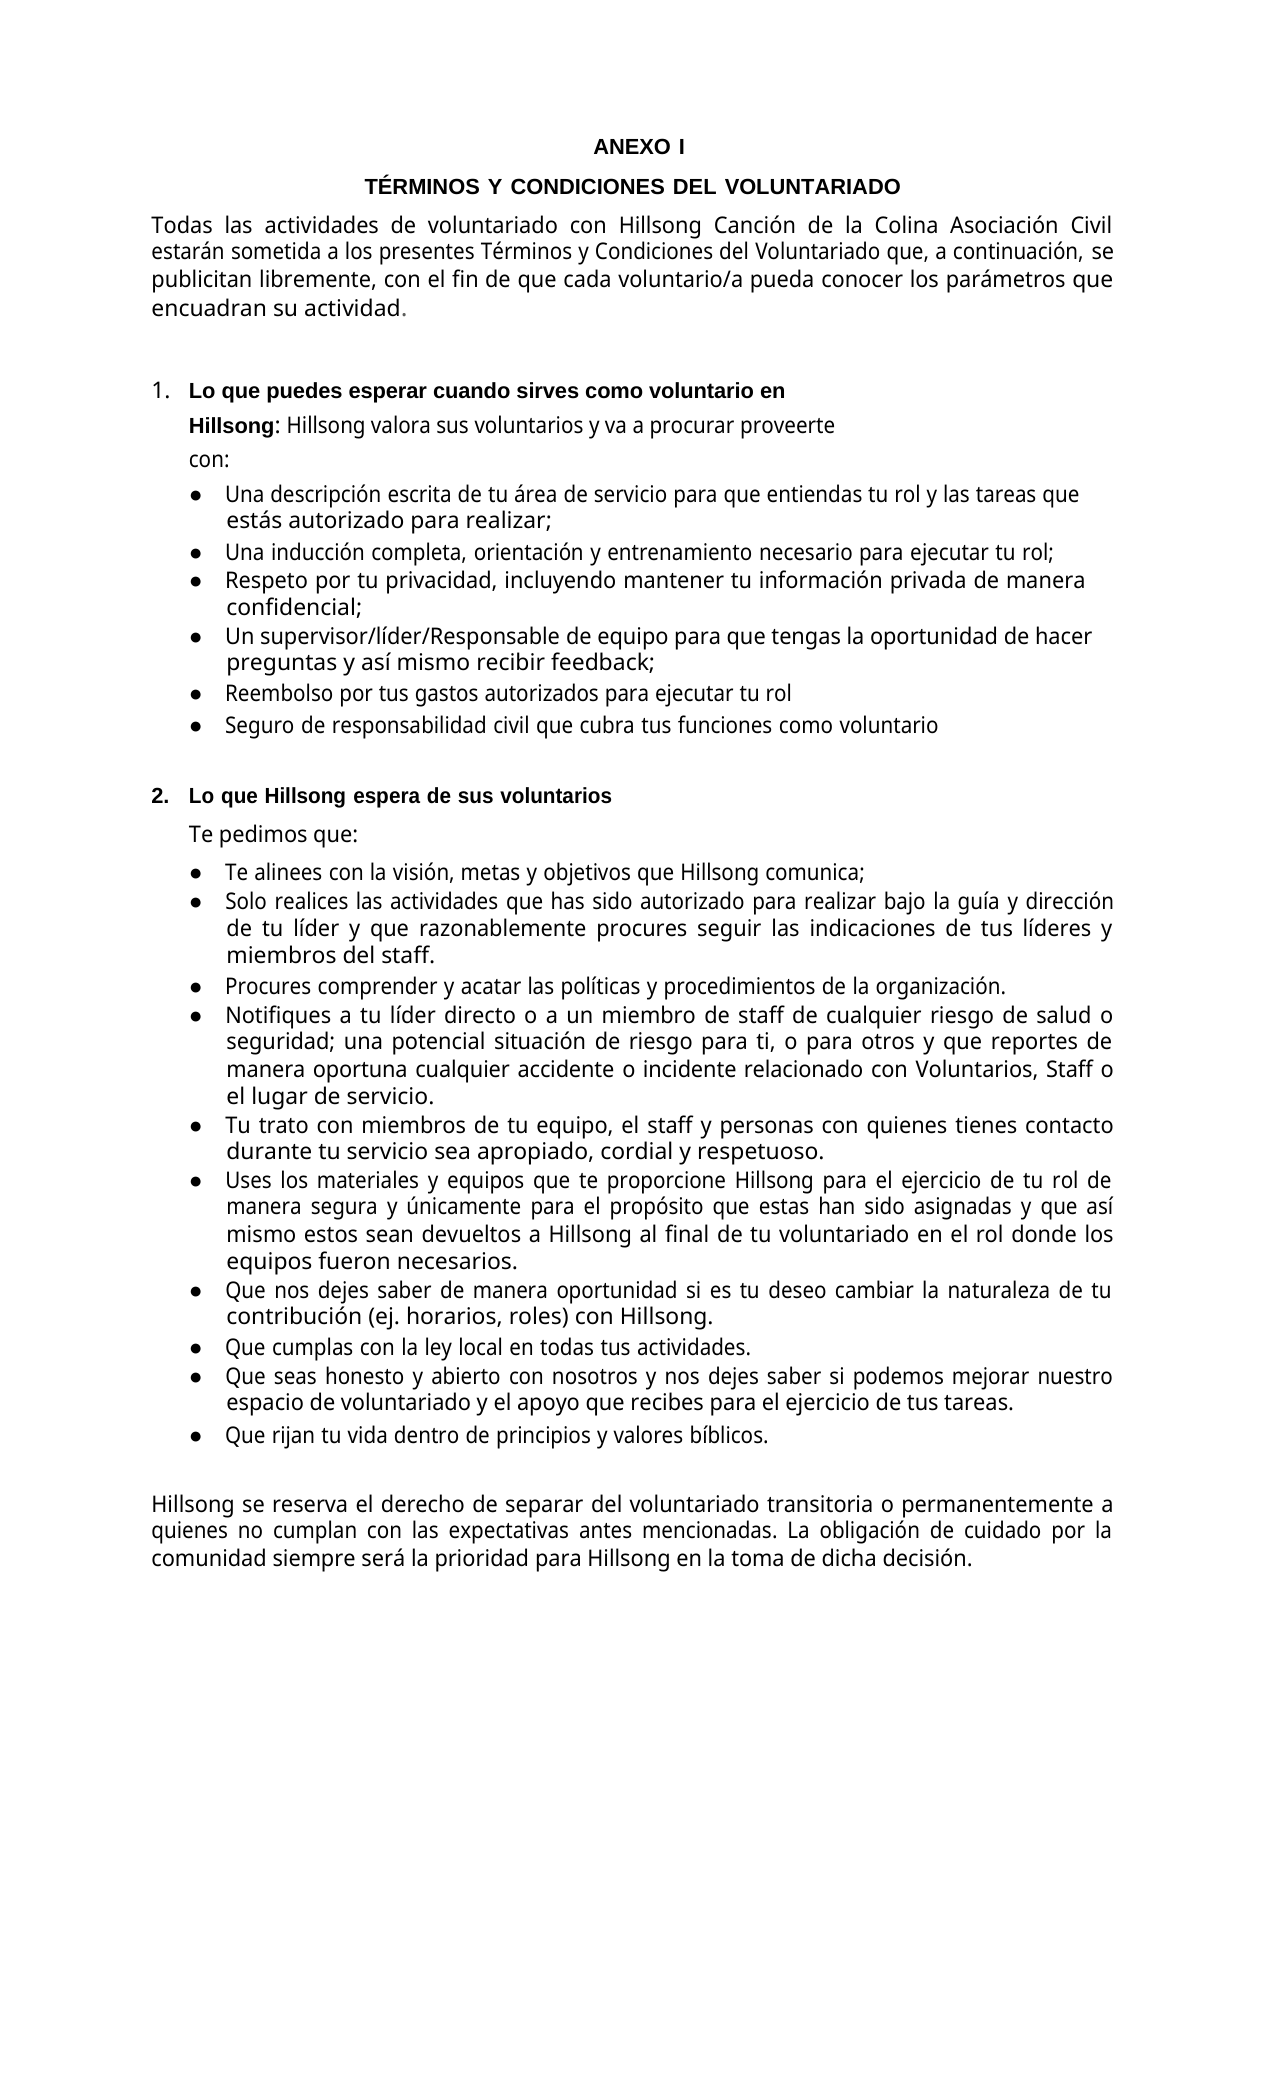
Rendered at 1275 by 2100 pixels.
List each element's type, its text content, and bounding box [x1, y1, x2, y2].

list Respeto por tu privacidad, incluyendo mantener tu información privada de manera confidencial; [189, 567, 1114, 622]
list Lo que puedes esperar cuando sirves como voluntario en Hillsong: Hillsong valora sus voluntarios y va a procurar proveerte con: [151, 374, 874, 475]
text Hillsong se reserva el derecho de separar del voluntariado transitoria o permanentemente a quienes no cumplan con las expectativas antes mencionadas. La obligación de cuidado por la comunidad siempre será la prioridad para Hillsong en la toma de dicha decisión. [151, 1491, 1114, 1573]
list Lo que Hillsong espera de sus voluntarios [151, 783, 1137, 808]
list Una inducción completa, orientación y entrenamiento necesario para ejecutar tu rol; [188, 536, 1137, 566]
list Un supervisor/líder/Responsable de equipo para que tengas la oportunidad de hacer preguntas y así mismo recibir feedback; [189, 622, 1114, 677]
list Tu trato con miembros de tu equipo, el staff y personas con quienes tienes contacto durante tu servicio sea apropiado, cordial y respetuoso. [189, 1112, 1114, 1166]
text Todas las actividades de voluntariado con Hillsong Canción de la Colina Asociación Civil estarán sometida a los presentes Términos y Condiciones del Voluntariado que, a continuación, se publicitan libremente, con el fin de que cada voluntario/a pueda conocer los parámetros que encuadran su actividad. [151, 211, 1114, 324]
list Uses los materiales y equipos que te proporcione Hillsong para el ejercicio de tu rol de manera segura y únicamente para el propósito que estas han sido asignadas y que así mismo estos sean devueltos a Hillsong al final de tu voluntariado en el rol donde los equipos fueron necesarios. [189, 1166, 1114, 1276]
text Te pedimos que: [189, 818, 1137, 849]
list Que nos dejes saber de manera oportunidad si es tu deseo cambiar la naturaleza de tu contribución (ej. horarios, roles) con Hillsong. [189, 1276, 1114, 1331]
list Te alinees con la visión, metas y objetivos que Hillsong comunica; [188, 853, 1137, 887]
list Que rijan tu vida dentro de principios y valores bíblicos. [188, 1417, 1137, 1449]
text TÉRMINOS Y CONDICIONES DEL VOLUNTARIADO [362, 174, 903, 199]
text ANEXO I [362, 134, 915, 159]
list Que cumplas con la ley local en todas tus actividades. [188, 1331, 1137, 1362]
list Solo realices las actividades que has sido autorizado para realizar bajo la guía y dirección de tu líder y que razonablemente procures seguir las indicaciones de tus líderes y miembros del staff. [189, 888, 1114, 970]
list Una descripción escrita de tu área de servicio para que entiendas tu rol y las tareas que estás autorizado para realizar; [189, 481, 1114, 536]
list Notifiques a tu líder directo o a un miembro de staff de cualquier riesgo de salud o seguridad; una potencial situación de riesgo para ti, o para otros y que reportes de manera oportuna cualquier accidente o incidente relacionado con Voluntarios, Staff o el lugar de servicio. [189, 1001, 1114, 1111]
list Procures comprender y acatar las políticas y procedimientos de la organización. [188, 970, 1137, 1000]
list Seguro de responsabilidad civil que cubra tus funciones como voluntario [188, 707, 1137, 741]
list Reembolso por tus gastos autorizados para ejecutar tu rol [188, 677, 1137, 707]
list Que seas honesto y abierto con nosotros y nos dejes saber si podemos mejorar nuestro espacio de voluntariado y el apoyo que recibes para el ejercicio de tus tareas. [189, 1362, 1114, 1417]
